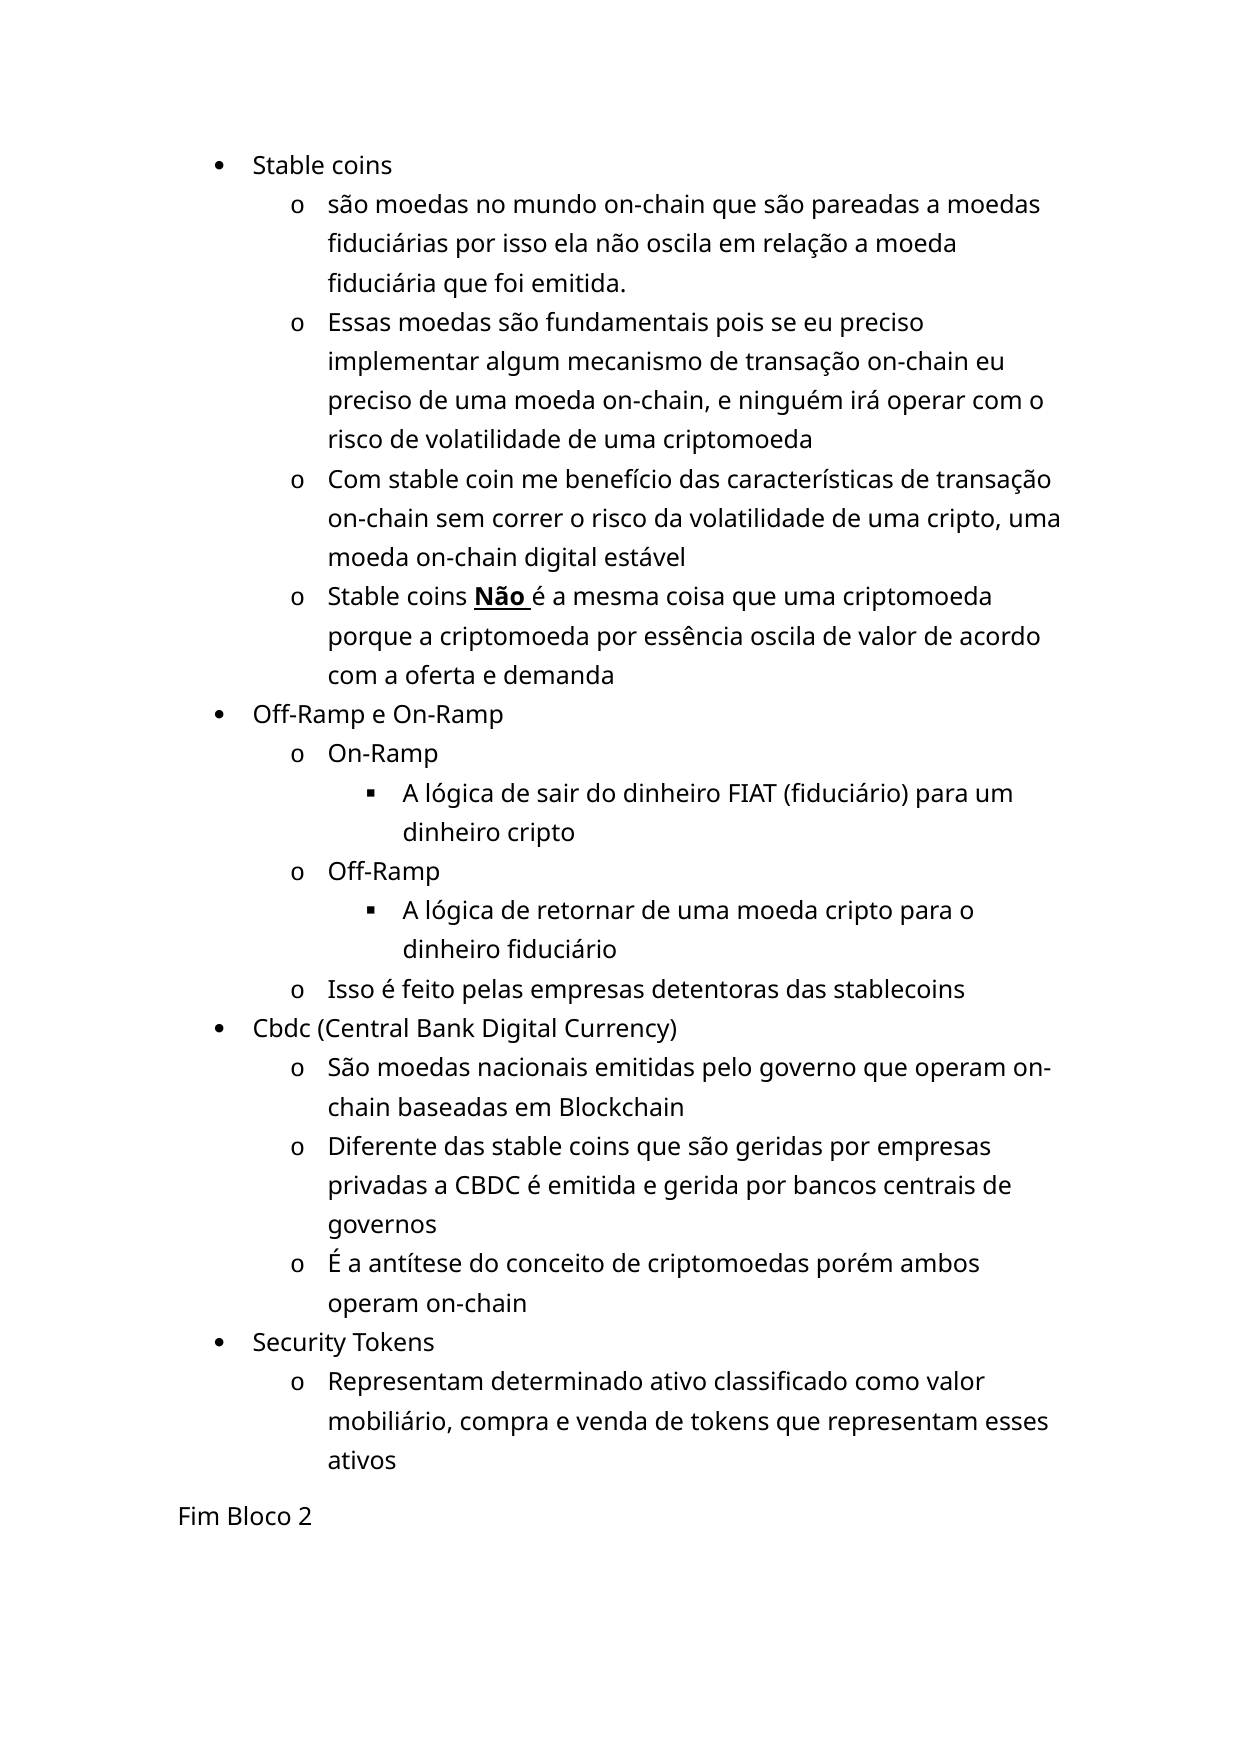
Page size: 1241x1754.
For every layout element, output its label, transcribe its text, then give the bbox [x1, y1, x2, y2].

list Isso é feito pelas empresas detentoras das stablecoins [290, 971, 1063, 1006]
list Security Tokens [215, 1325, 1063, 1359]
list A lógica de sair do dinheiro FIAT (fiduciário) para um dinheiro cripto [365, 775, 1063, 848]
list São moedas nacionais emitidas pelo governo que operam on-chain baseadas em Blockchain [290, 1050, 1063, 1123]
list Diferente das stable coins que são geridas por empresas privadas a CBDC é emitida e gerida por bancos centrais de governos [290, 1128, 1063, 1241]
list Representam determinado ativo classificado como valor mobiliário, compra e venda de tokens que representam esses ativos [290, 1364, 1063, 1476]
list On-Ramp [290, 736, 1063, 770]
list Essas moedas são fundamentais pois se eu preciso implementar algum mecanismo de transação on-chain eu preciso de uma moeda on-chain, e ninguém irá operar com o risco de volatilidade de uma criptomoeda [290, 304, 1063, 456]
list Com stable coin me benefício das características de transação on-chain sem correr o risco da volatilidade de uma cripto, uma moeda on-chain digital estável [290, 461, 1063, 574]
list É a antítese do conceito de criptomoedas porém ambos operam on-chain [290, 1246, 1063, 1319]
list Stable coins [215, 148, 1063, 182]
list A lógica de retornar de uma moeda cripto para o dinheiro fiduciário [365, 893, 1063, 966]
text Fim Bloco 2 [177, 1498, 1063, 1532]
list Off-Ramp e On-Ramp [215, 697, 1063, 731]
list Cbdc (Central Bank Digital Currency) [215, 1011, 1063, 1045]
list Off-Ramp [290, 854, 1063, 888]
list são moedas no mundo on-chain que são pareadas a moedas fiduciárias por isso ela não oscila em relação a moeda fiduciária que foi emitida. [290, 187, 1063, 299]
list Stable coins Não é a mesma coisa que uma criptomoeda porque a criptomoeda por essência oscila de valor de acordo com a oferta e demanda [290, 579, 1063, 692]
